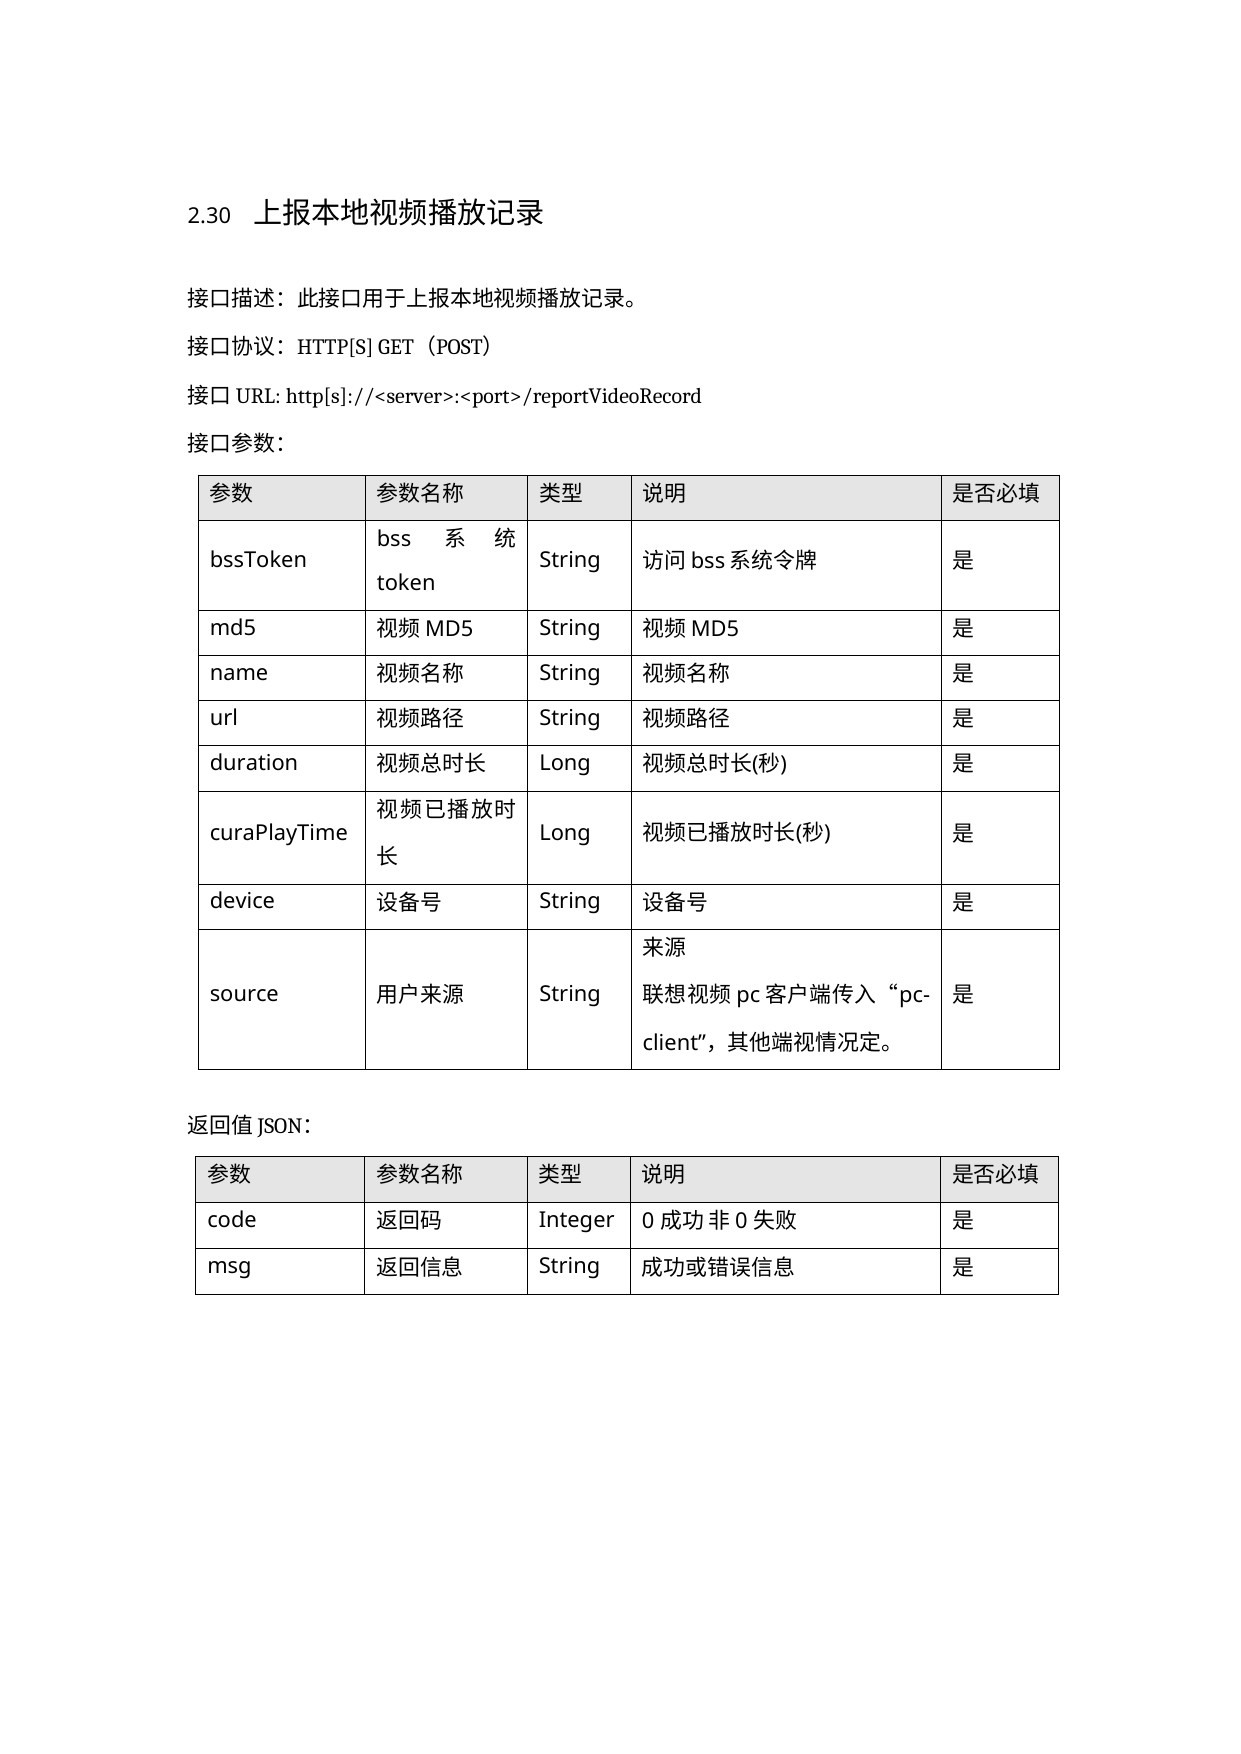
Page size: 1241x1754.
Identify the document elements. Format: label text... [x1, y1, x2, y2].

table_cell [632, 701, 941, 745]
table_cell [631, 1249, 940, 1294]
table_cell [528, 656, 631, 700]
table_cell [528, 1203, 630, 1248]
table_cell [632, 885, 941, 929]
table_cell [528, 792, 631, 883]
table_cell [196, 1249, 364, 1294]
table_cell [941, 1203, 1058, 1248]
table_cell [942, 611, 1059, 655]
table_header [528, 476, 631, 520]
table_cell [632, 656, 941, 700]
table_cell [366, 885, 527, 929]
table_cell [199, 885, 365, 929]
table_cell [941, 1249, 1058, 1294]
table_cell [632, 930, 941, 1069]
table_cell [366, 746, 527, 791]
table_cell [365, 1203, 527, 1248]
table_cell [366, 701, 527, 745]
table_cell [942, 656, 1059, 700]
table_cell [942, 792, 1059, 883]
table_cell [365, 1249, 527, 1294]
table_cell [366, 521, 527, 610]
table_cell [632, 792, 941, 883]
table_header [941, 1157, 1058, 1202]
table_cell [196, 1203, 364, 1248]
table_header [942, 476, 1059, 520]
text 接口协议：HTTP[S] GET（POST） [187, 329, 1053, 361]
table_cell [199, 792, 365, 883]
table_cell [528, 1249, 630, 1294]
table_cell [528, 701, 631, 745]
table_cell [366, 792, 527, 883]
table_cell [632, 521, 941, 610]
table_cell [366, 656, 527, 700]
text 返回值JSON： [187, 474, 1053, 1140]
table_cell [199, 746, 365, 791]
text 接口参数： [187, 426, 1053, 458]
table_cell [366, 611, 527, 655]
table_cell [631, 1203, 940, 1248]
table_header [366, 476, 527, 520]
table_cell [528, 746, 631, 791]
list 上报本地视频播放记录 [187, 178, 1053, 243]
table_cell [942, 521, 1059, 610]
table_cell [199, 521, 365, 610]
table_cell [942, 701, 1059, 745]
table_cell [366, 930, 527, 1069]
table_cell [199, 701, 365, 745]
text 接口描述：此接口用于上报本地视频播放记录。 [187, 281, 1053, 313]
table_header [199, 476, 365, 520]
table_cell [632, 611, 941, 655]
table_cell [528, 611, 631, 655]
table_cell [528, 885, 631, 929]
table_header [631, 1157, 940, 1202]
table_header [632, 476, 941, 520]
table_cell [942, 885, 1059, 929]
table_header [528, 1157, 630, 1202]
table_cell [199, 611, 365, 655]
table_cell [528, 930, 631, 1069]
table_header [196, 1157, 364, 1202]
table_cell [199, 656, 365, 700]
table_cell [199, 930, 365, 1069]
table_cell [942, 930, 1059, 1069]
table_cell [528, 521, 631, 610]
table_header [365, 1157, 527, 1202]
text 接口URL: http[s]://<server>:<port>/reportVideoRecord [187, 377, 1053, 410]
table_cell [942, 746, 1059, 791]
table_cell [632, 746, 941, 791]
